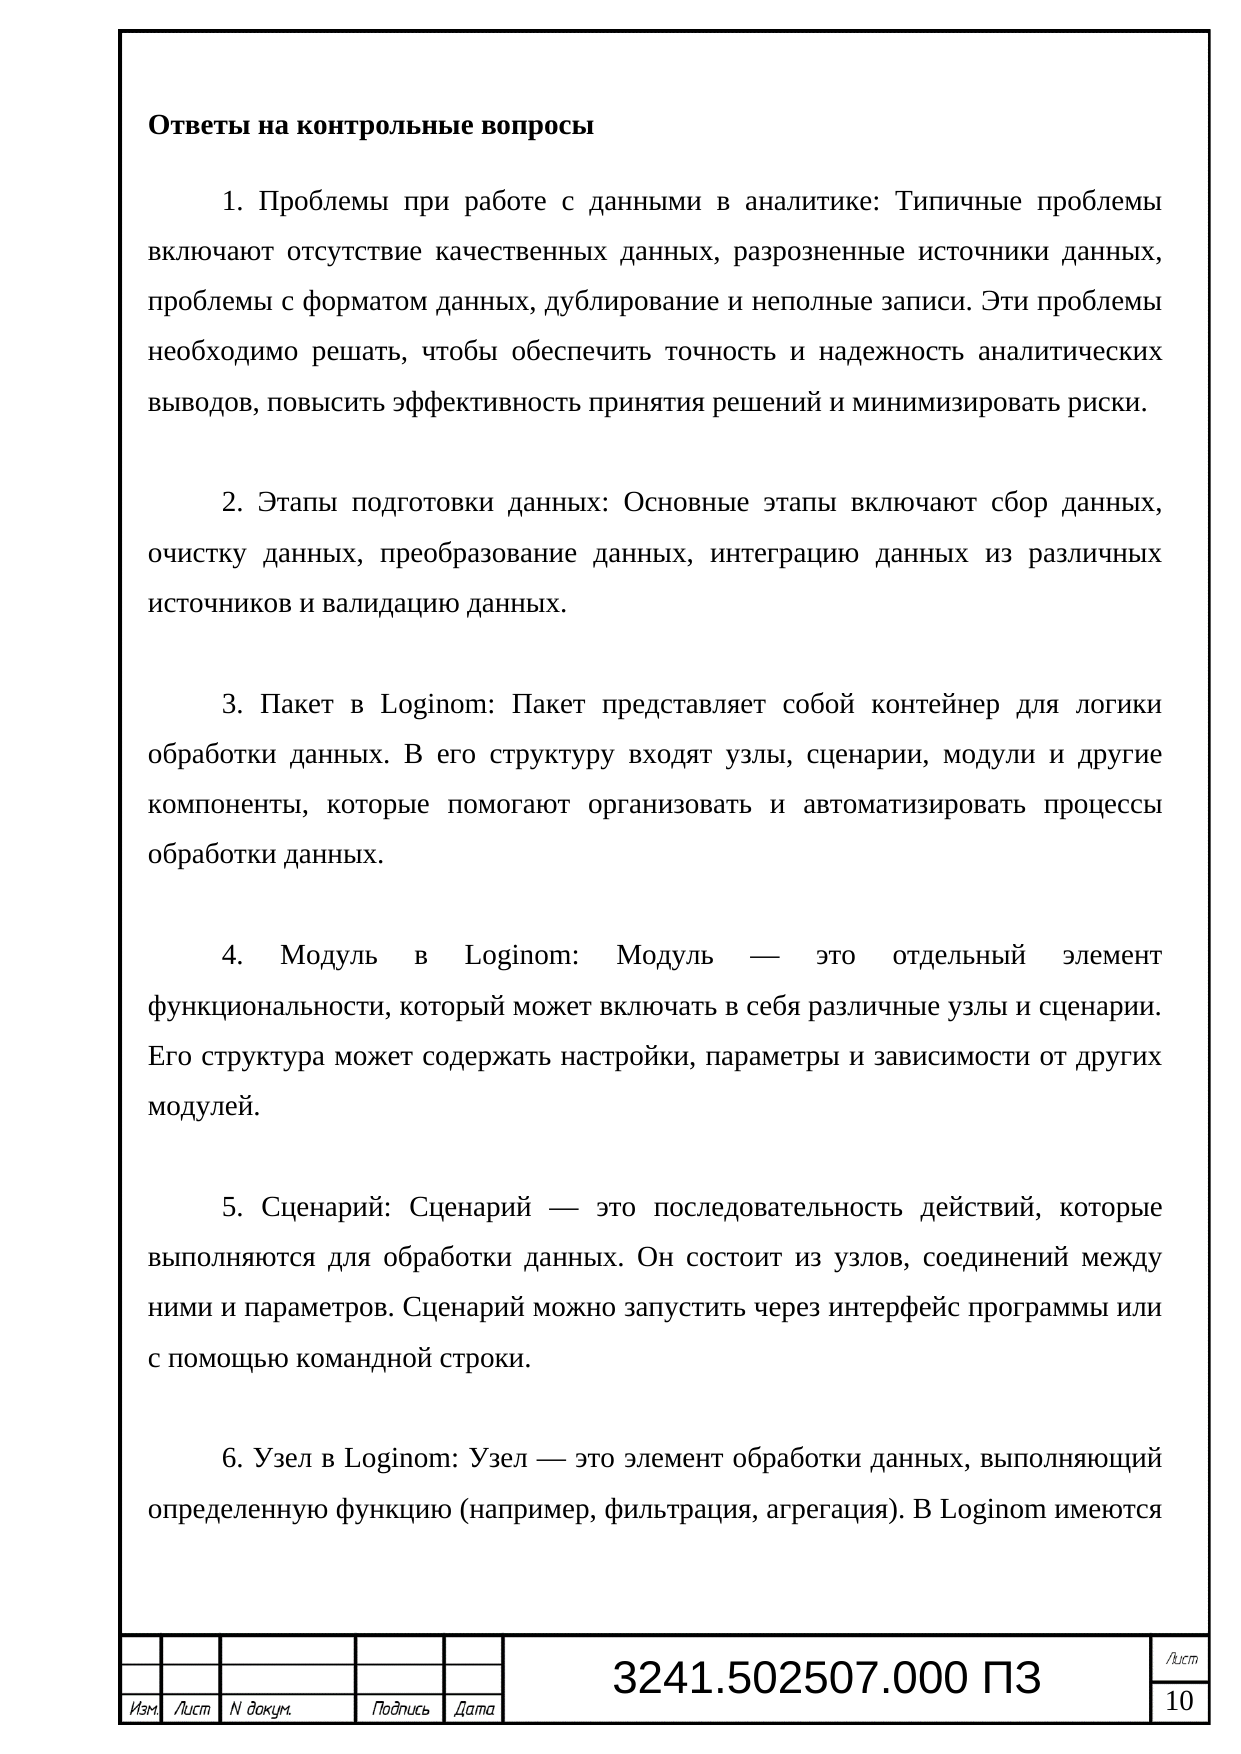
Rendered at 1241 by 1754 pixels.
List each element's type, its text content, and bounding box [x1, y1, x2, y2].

text 4. Модуль в Loginom: Модуль — это отдельный элемент функциональности, который может включать в себя различные узлы и сценарии. Его структура может содержать настройки, параметры и зависимости от других модулей. [148, 937, 1163, 1122]
text 1. Проблемы при работе с данными в аналитике: Типичные проблемы включают отсутствие качественных данных, разрозненные источники данных, проблемы с форматом данных, дублирование и неполные записи. Эти проблемы необходимо решать, чтобы обеспечить точность и надежность аналитических выводов, повысить эффективность принятия решений и минимизировать риски. [148, 183, 1163, 417]
text 5. Сценарий: Сценарий — это последовательность действий, которые выполняются для обработки данных. Он состоит из узлов, соединений между ними и параметров. Сценарий можно запустить через интерфейс программы или с помощью командной строки. [148, 1189, 1163, 1373]
picture [118, 29, 1211, 1725]
text 3. Пакет в Loginom: Пакет представляет собой контейнер для логики обработки данных. В его структуру входят узлы, сценарии, модули и другие компоненты, которые помогают организовать и автоматизировать процессы обработки данных. [148, 686, 1163, 870]
text 2. Этапы подготовки данных: Основные этапы включают сбор данных, очистку данных, преобразование данных, интеграцию данных из различных источников и валидацию данных. [148, 484, 1163, 619]
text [148, 1440, 1163, 1524]
subtitle Ответы на контрольные вопросы [148, 107, 1163, 141]
